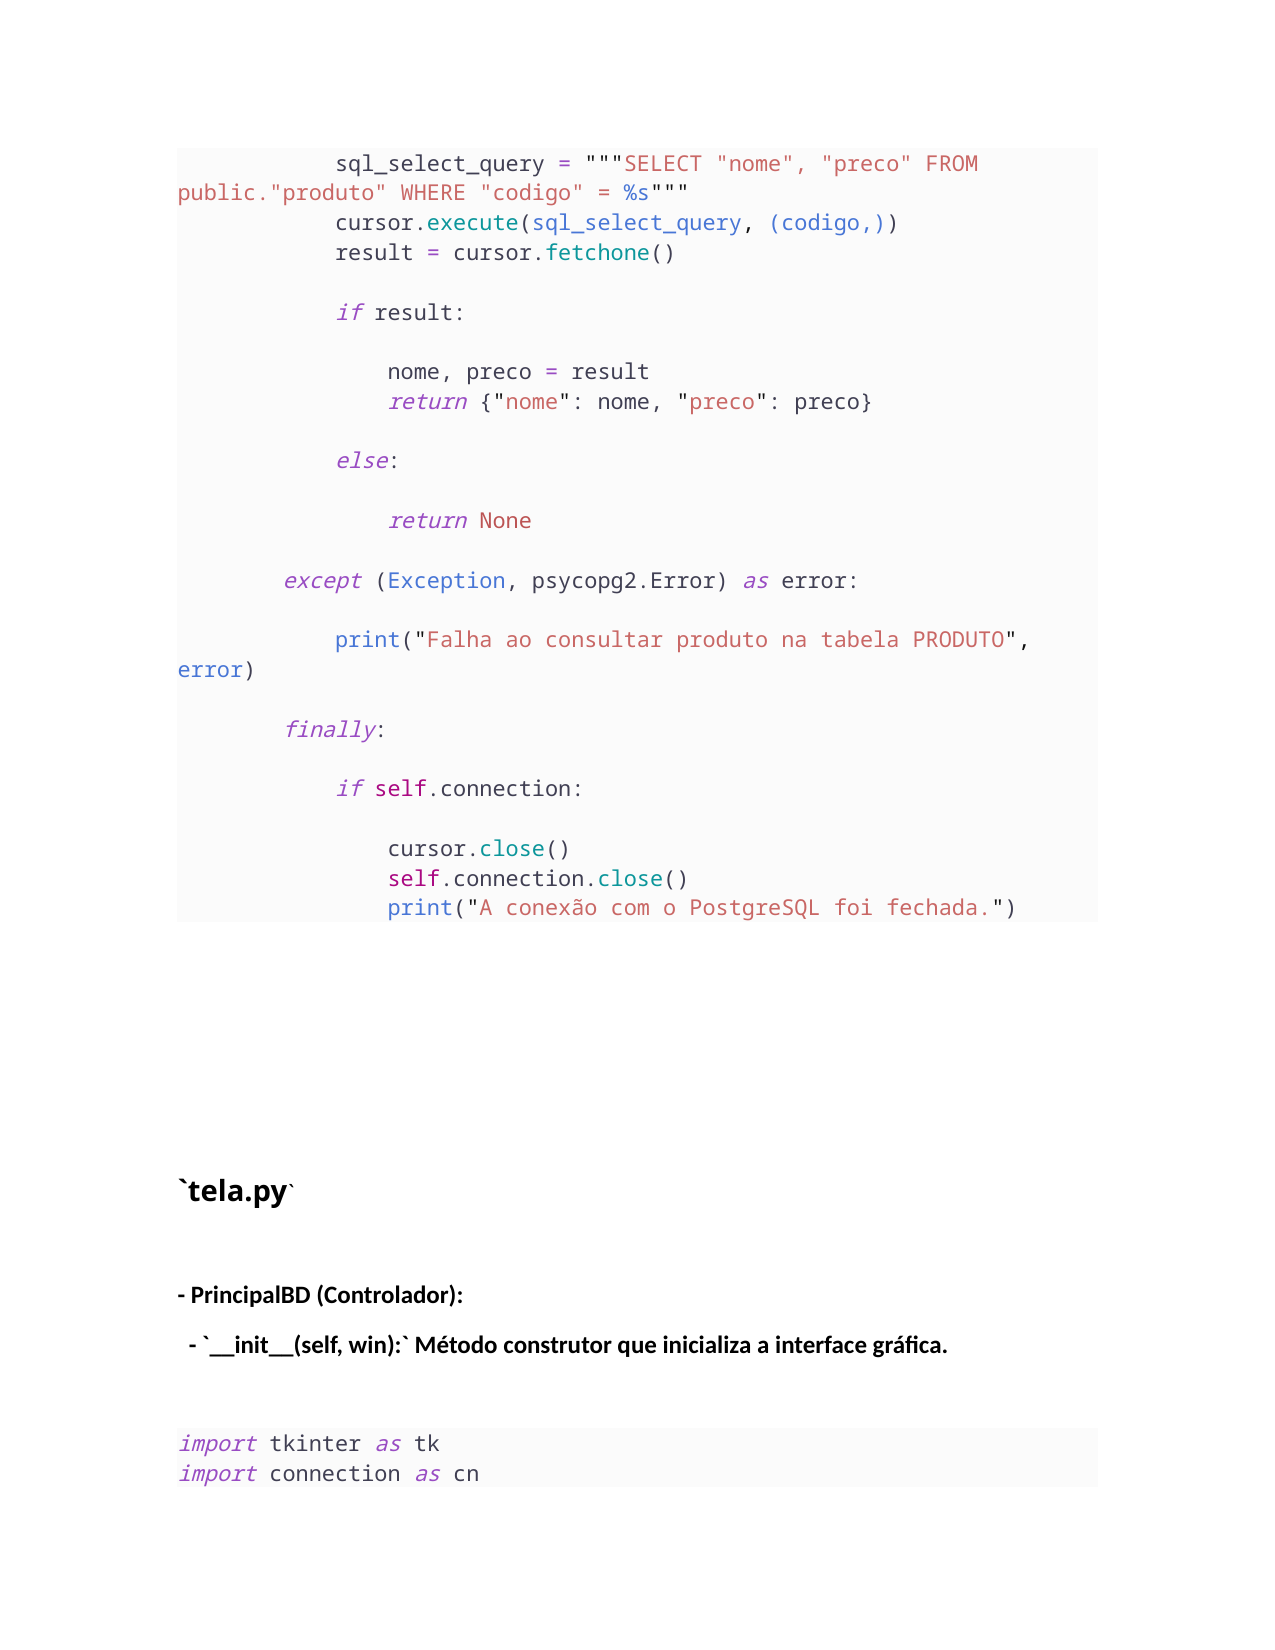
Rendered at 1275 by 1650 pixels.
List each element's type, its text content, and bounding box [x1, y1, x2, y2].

text return {"nome": nome, "preco": preco} [177, 386, 1098, 416]
text cursor.execute(sql_select_query, (codigo,)) [177, 207, 1098, 237]
text if result: [177, 297, 1098, 326]
text `tela.py` [177, 1170, 1098, 1210]
text cursor.close() [177, 833, 1098, 863]
text print("A conexão com o PostgreSQL foi fechada.") [177, 892, 1098, 922]
text finally: [177, 714, 1098, 743]
text if self.connection: [177, 773, 1098, 803]
text self.connection.close() [177, 863, 1098, 892]
text nome, preco = result [177, 356, 1098, 386]
text print("Falha ao consultar produto na tabela PRODUTO", error) [177, 624, 1098, 684]
text return None [177, 505, 1098, 535]
text else: [177, 446, 1098, 475]
text sql_select_query = """SELECT "nome", "preco" FROM public."produto" WHERE "codigo" = %s""" [177, 148, 1098, 207]
text - `__init__(self, win):` Método construtor que inicializa a interface gráfica. [177, 1329, 1098, 1359]
text - PrincipalBD (Controlador): [177, 1279, 1098, 1310]
text import tkinter as tk [177, 1428, 1098, 1458]
text result = cursor.fetchone() [177, 237, 1098, 267]
text import connection as cn [177, 1458, 1098, 1487]
text except (Exception, psycopg2.Error) as error: [177, 565, 1098, 594]
